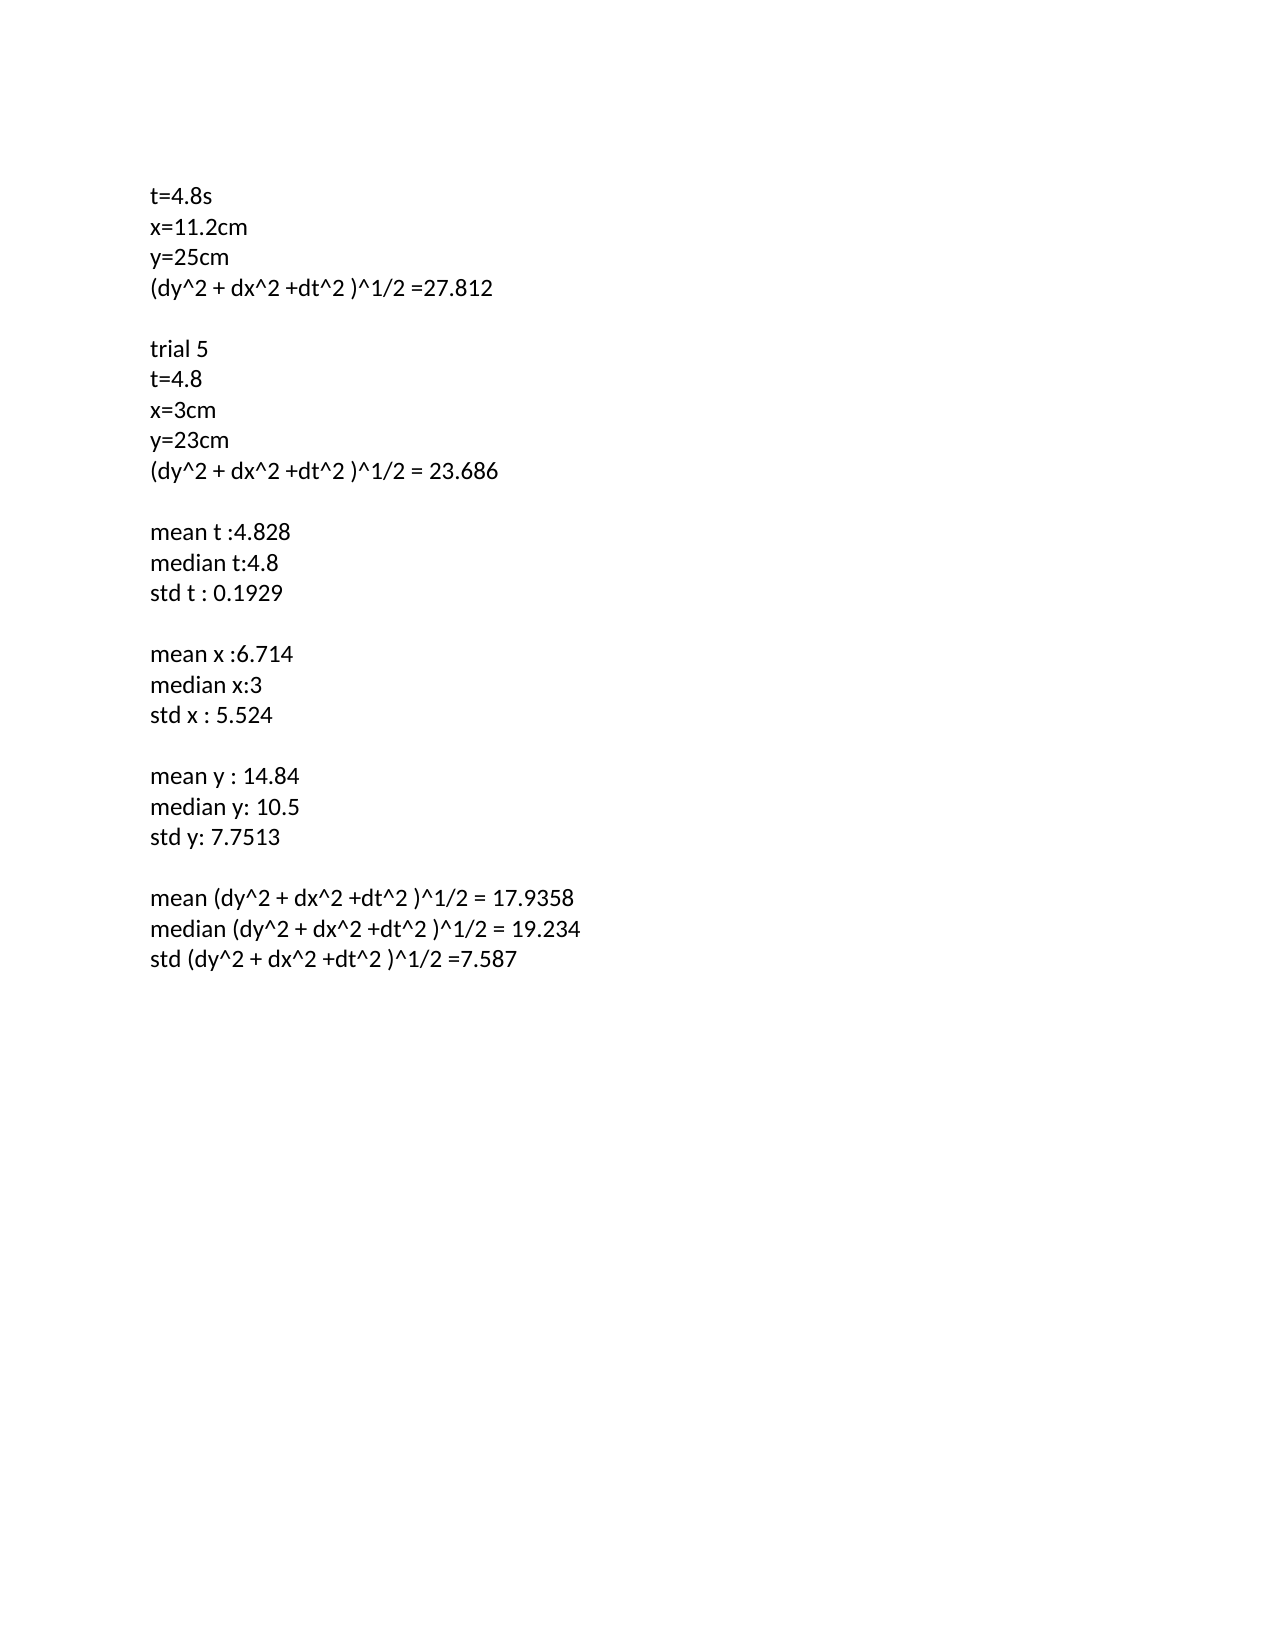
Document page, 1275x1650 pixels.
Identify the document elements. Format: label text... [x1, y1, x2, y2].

text std x : 5.524 [150, 699, 1125, 730]
text t=4.8 [150, 364, 1125, 394]
text (dy^2 + dx^2 +dt^2 )^1/2 =27.812 [150, 272, 1125, 303]
text t=4.8s [150, 181, 1125, 211]
text median y: 10.5 [150, 791, 1125, 821]
text mean y : 14.84 [150, 760, 1125, 791]
text mean (dy^2 + dx^2 +dt^2 )^1/2 = 17.9358 [150, 882, 1125, 913]
text median (dy^2 + dx^2 +dt^2 )^1/2 = 19.234 [150, 913, 1125, 943]
text median x:3 [150, 669, 1125, 699]
text std (dy^2 + dx^2 +dt^2 )^1/2 =7.587 [150, 943, 1125, 974]
text (dy^2 + dx^2 +dt^2 )^1/2 = 23.686 [150, 455, 1125, 486]
text mean t :4.828 [150, 516, 1125, 547]
text std t : 0.1929 [150, 577, 1125, 608]
text y=23cm [150, 425, 1125, 455]
text std y: 7.7513 [150, 821, 1125, 852]
text x=11.2cm [150, 211, 1125, 242]
text trial 5 [150, 333, 1125, 364]
text y=25cm [150, 242, 1125, 272]
text median t:4.8 [150, 547, 1125, 577]
text x=3cm [150, 394, 1125, 425]
text mean x :6.714 [150, 638, 1125, 669]
